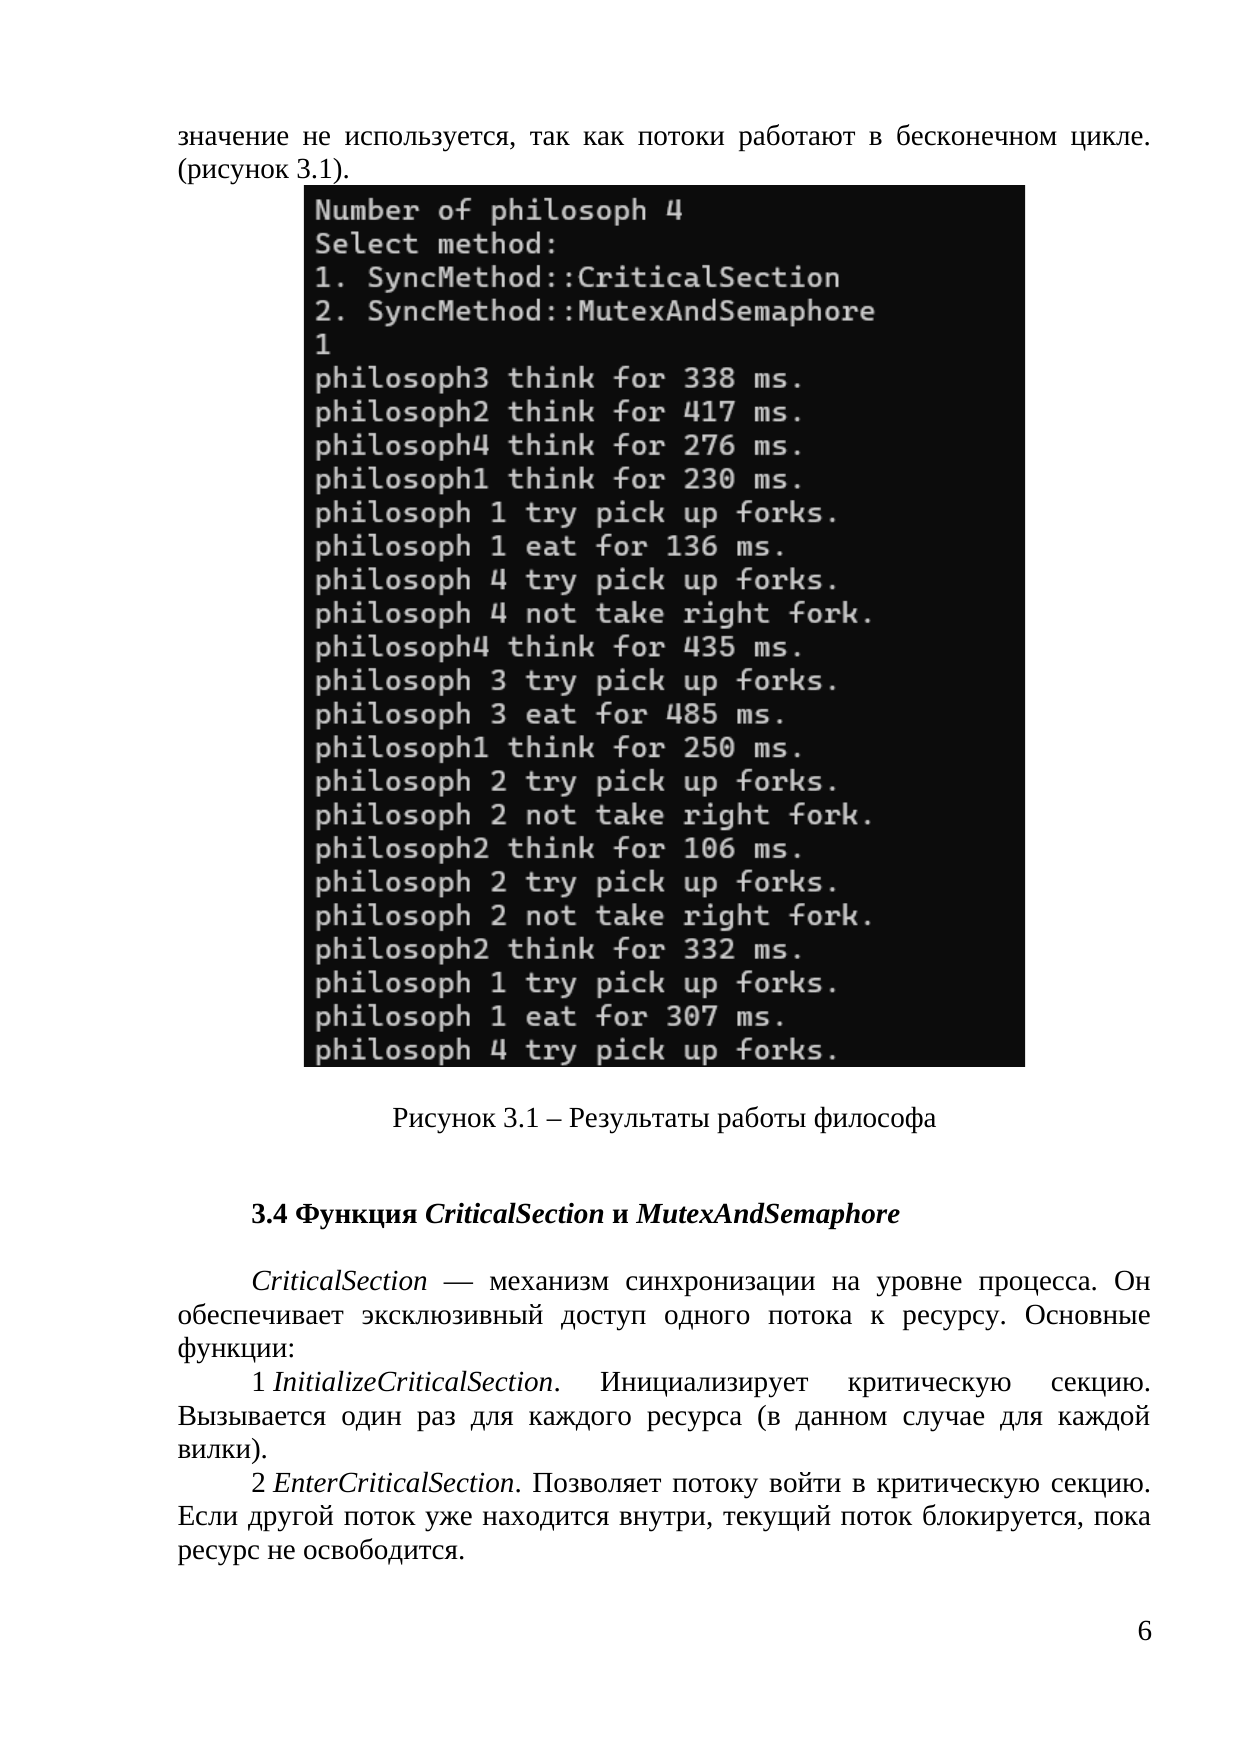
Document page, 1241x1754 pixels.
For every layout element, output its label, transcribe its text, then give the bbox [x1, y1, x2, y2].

picture [303, 185, 1025, 1067]
text CriticalSection — механизм синхронизации на уровне процесса. Он обеспечивает эксклюзивный доступ одного потока к ресурсу. Основные функции: [177, 1263, 1152, 1364]
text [177, 118, 1152, 185]
text 3.4 Функция CriticalSection и MutexAndSemaphore [177, 1196, 1152, 1230]
text 2 EnterCriticalSection. Позволяет потоку войти в критическую секцию. Если другой поток уже находится внутри, текущий поток блокируется, пока ресурс не освободится. [177, 1465, 1152, 1565]
text 1 InitializeCriticalSection. Инициализирует критическую секцию. Вызывается один раз для каждого ресурса (в данном случае для каждой вилки). [177, 1364, 1152, 1465]
text Рисунок 3.1 – Результаты работы философа [177, 1101, 1152, 1134]
